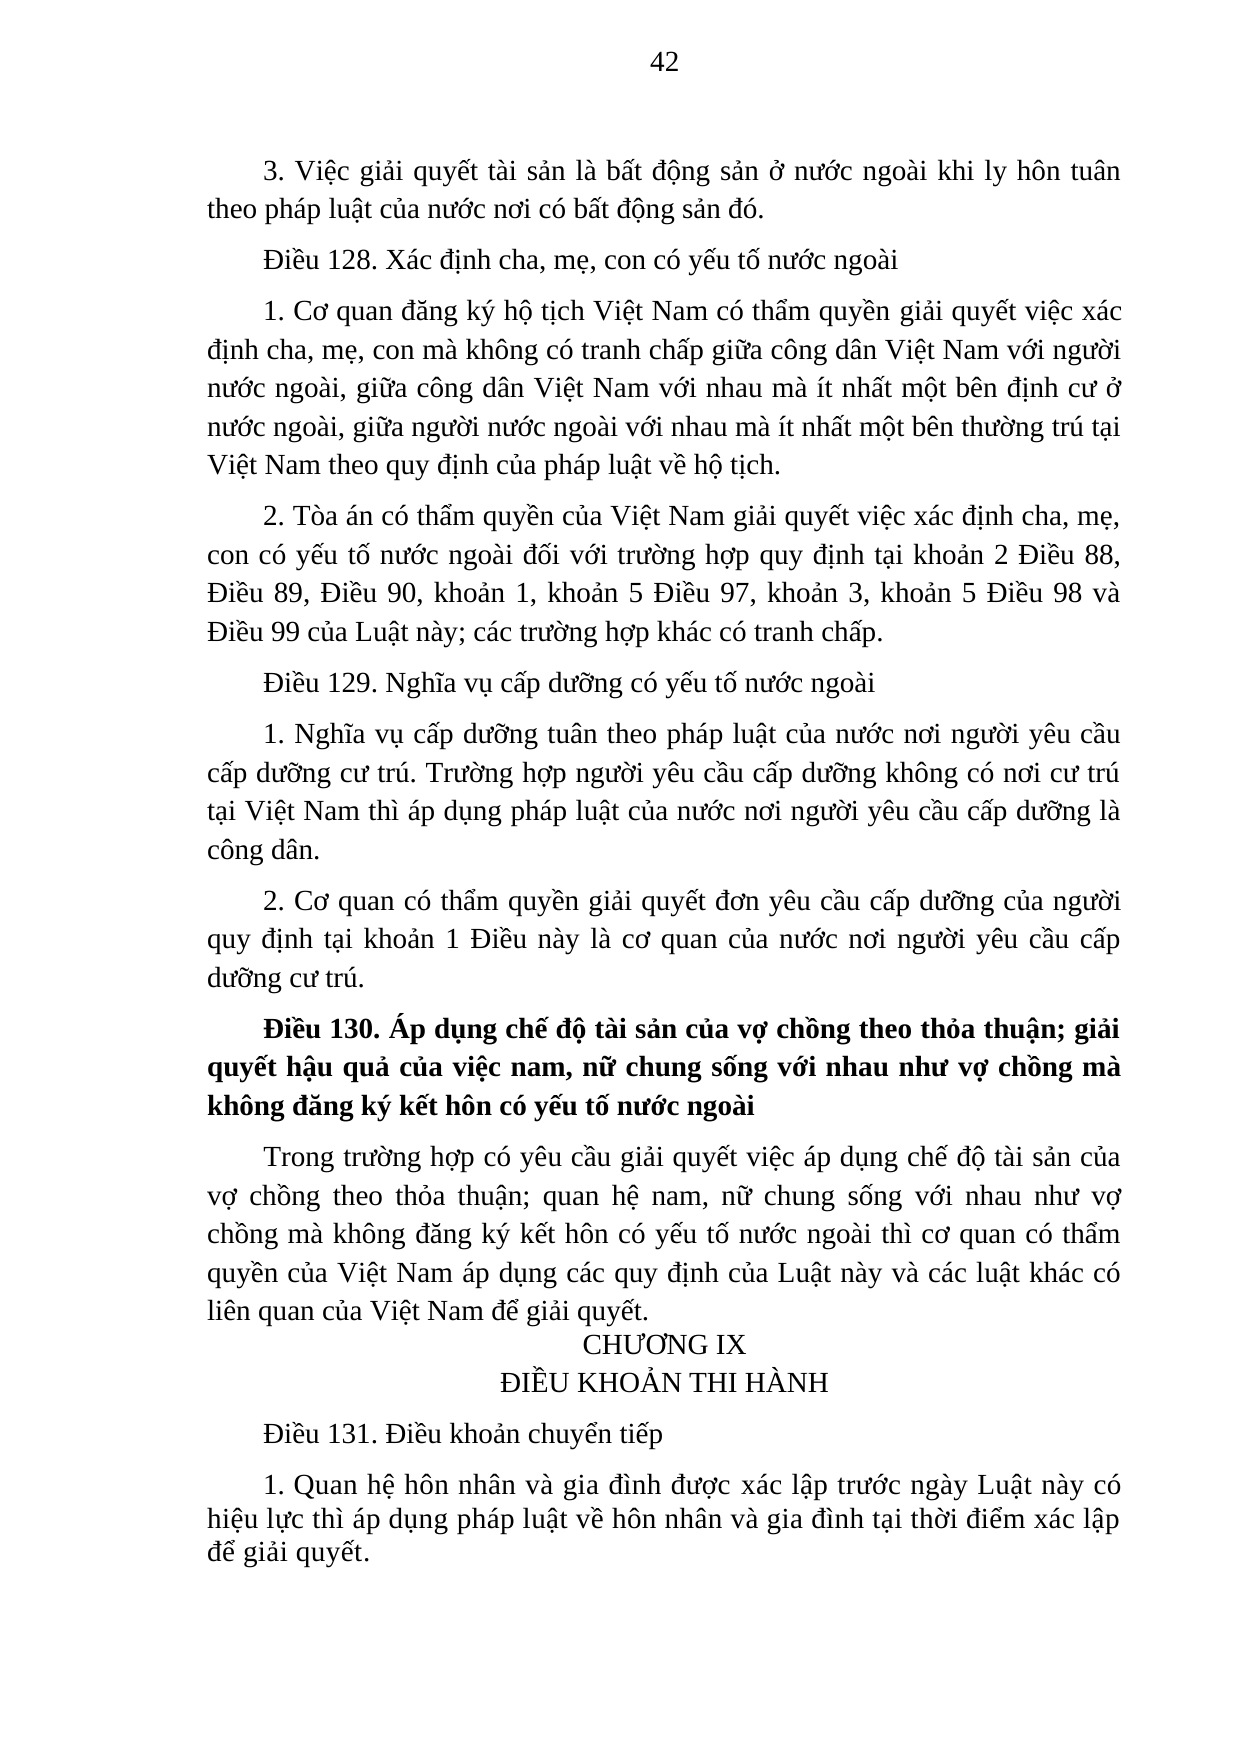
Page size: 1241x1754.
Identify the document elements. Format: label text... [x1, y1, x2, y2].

text 3. Việc giải quyết tài sản là bất động sản ở nước ngoài khi ly hôn tuân theo pháp luật của nước nơi có bất động sản đó. [207, 148, 1122, 225]
text Điều 130. Áp dụng chế độ tài sản của vợ chồng theo thỏa thuận; giải quyết hậu quả của việc nam, nữ chung sống với nhau như vợ chồng mà không đăng ký kết hôn có yếu tố nước ngoài [207, 1006, 1122, 1122]
subtitle Điều 128. Xác định cha, mẹ, con có yếu tố nước ngoài [207, 237, 1122, 276]
text 1. Cơ quan đăng ký hộ tịch Việt Nam có thẩm quyền giải quyết việc xác định cha, mẹ, con mà không có tranh chấp giữa công dân Việt Nam với người nước ngoài, giữa công dân Việt Nam với nhau mà ít nhất một bên định cư ở nước ngoài, giữa người nước ngoài với nhau mà ít nhất một bên thường trú tại Việt Nam theo quy định của pháp luật về hộ tịch. [207, 288, 1122, 481]
text 2. Cơ quan có thẩm quyền giải quyết đơn yêu cầu cấp dưỡng của người quy định tại khoản 1 Điều này là cơ quan của nước nơi người yêu cầu cấp dưỡng cư trú. [207, 878, 1122, 993]
text 1. Nghĩa vụ cấp dưỡng tuân theo pháp luật của nước nơi người yêu cầu cấp dưỡng cư trú. Trường hợp người yêu cầu cấp dưỡng không có nơi cư trú tại Việt Nam thì áp dụng pháp luật của nước nơi người yêu cầu cấp dưỡng là công dân. [207, 711, 1122, 865]
subtitle CHƯƠNG IX [207, 1327, 1122, 1360]
subtitle Điều 131. Điều khoản chuyển tiếp [207, 1416, 1122, 1450]
subtitle ĐIỀU KHOẢN THI HÀNH [207, 1365, 1122, 1399]
text 2. Tòa án có thẩm quyền của Việt Nam giải quyết việc xác định cha, mẹ, con có yếu tố nước ngoài đối với trường hợp quy định tại khoản 2 Điều 88, Điều 89, Điều 90, khoản 1, khoản 5 Điều 97, khoản 3, khoản 5 Điều 98 và Điều 99 của Luật này; các trường hợp khác có tranh chấp. [207, 493, 1122, 648]
text Trong trường hợp có yêu cầu giải quyết việc áp dụng chế độ tài sản của vợ chồng theo thỏa thuận; quan hệ nam, nữ chung sống với nhau như vợ chồng mà không đăng ký kết hôn có yếu tố nước ngoài thì cơ quan có thẩm quyền của Việt Nam áp dụng các quy định của Luật này và các luật khác có liên quan của Việt Nam để giải quyết. [207, 1134, 1122, 1327]
text 1. Quan hệ hôn nhân và gia đình được xác lập trước ngày Luật này có hiệu lực thì áp dụng pháp luật về hôn nhân và gia đình tại thời điểm xác lập để giải quyết. [207, 1467, 1122, 1568]
subtitle Điều 129. Nghĩa vụ cấp dưỡng có yếu tố nước ngoài [207, 660, 1122, 699]
